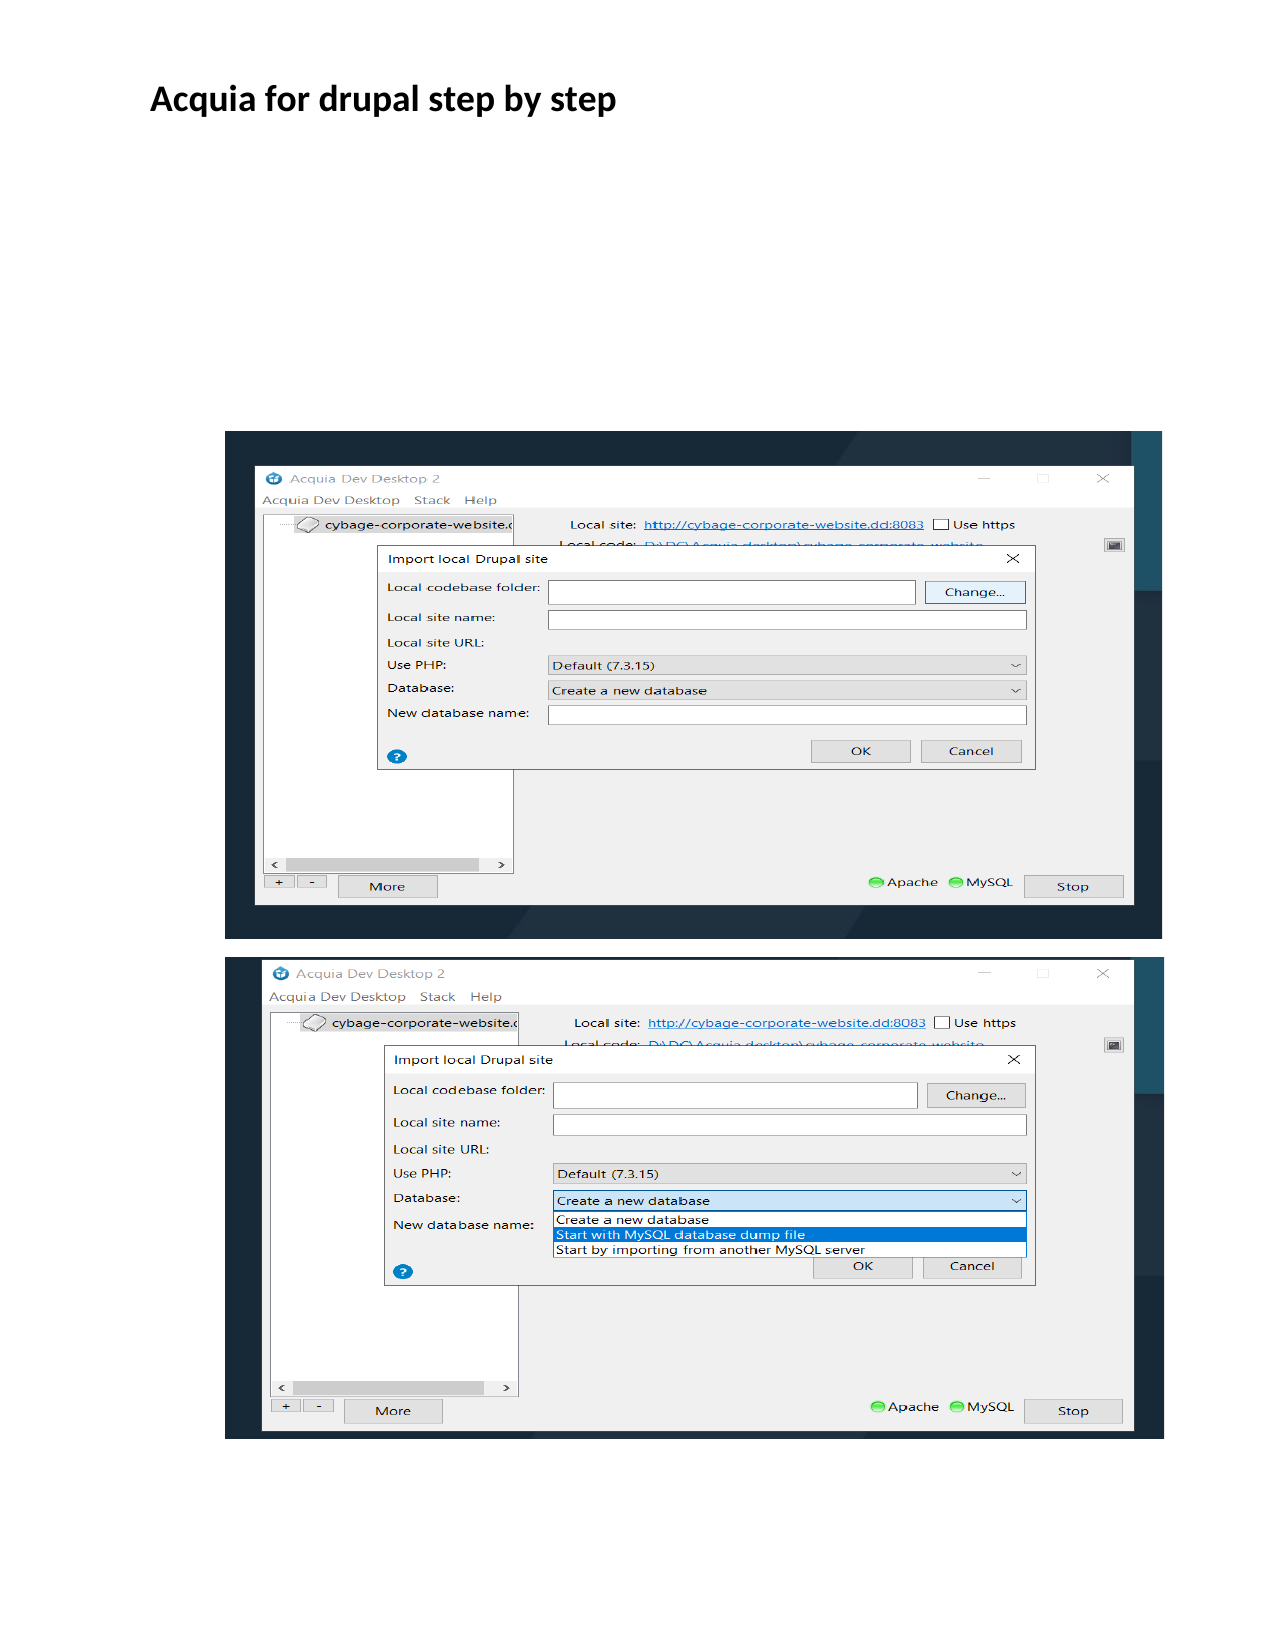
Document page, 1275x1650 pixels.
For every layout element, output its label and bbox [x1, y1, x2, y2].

picture [225, 431, 1163, 939]
picture [225, 957, 1165, 1439]
